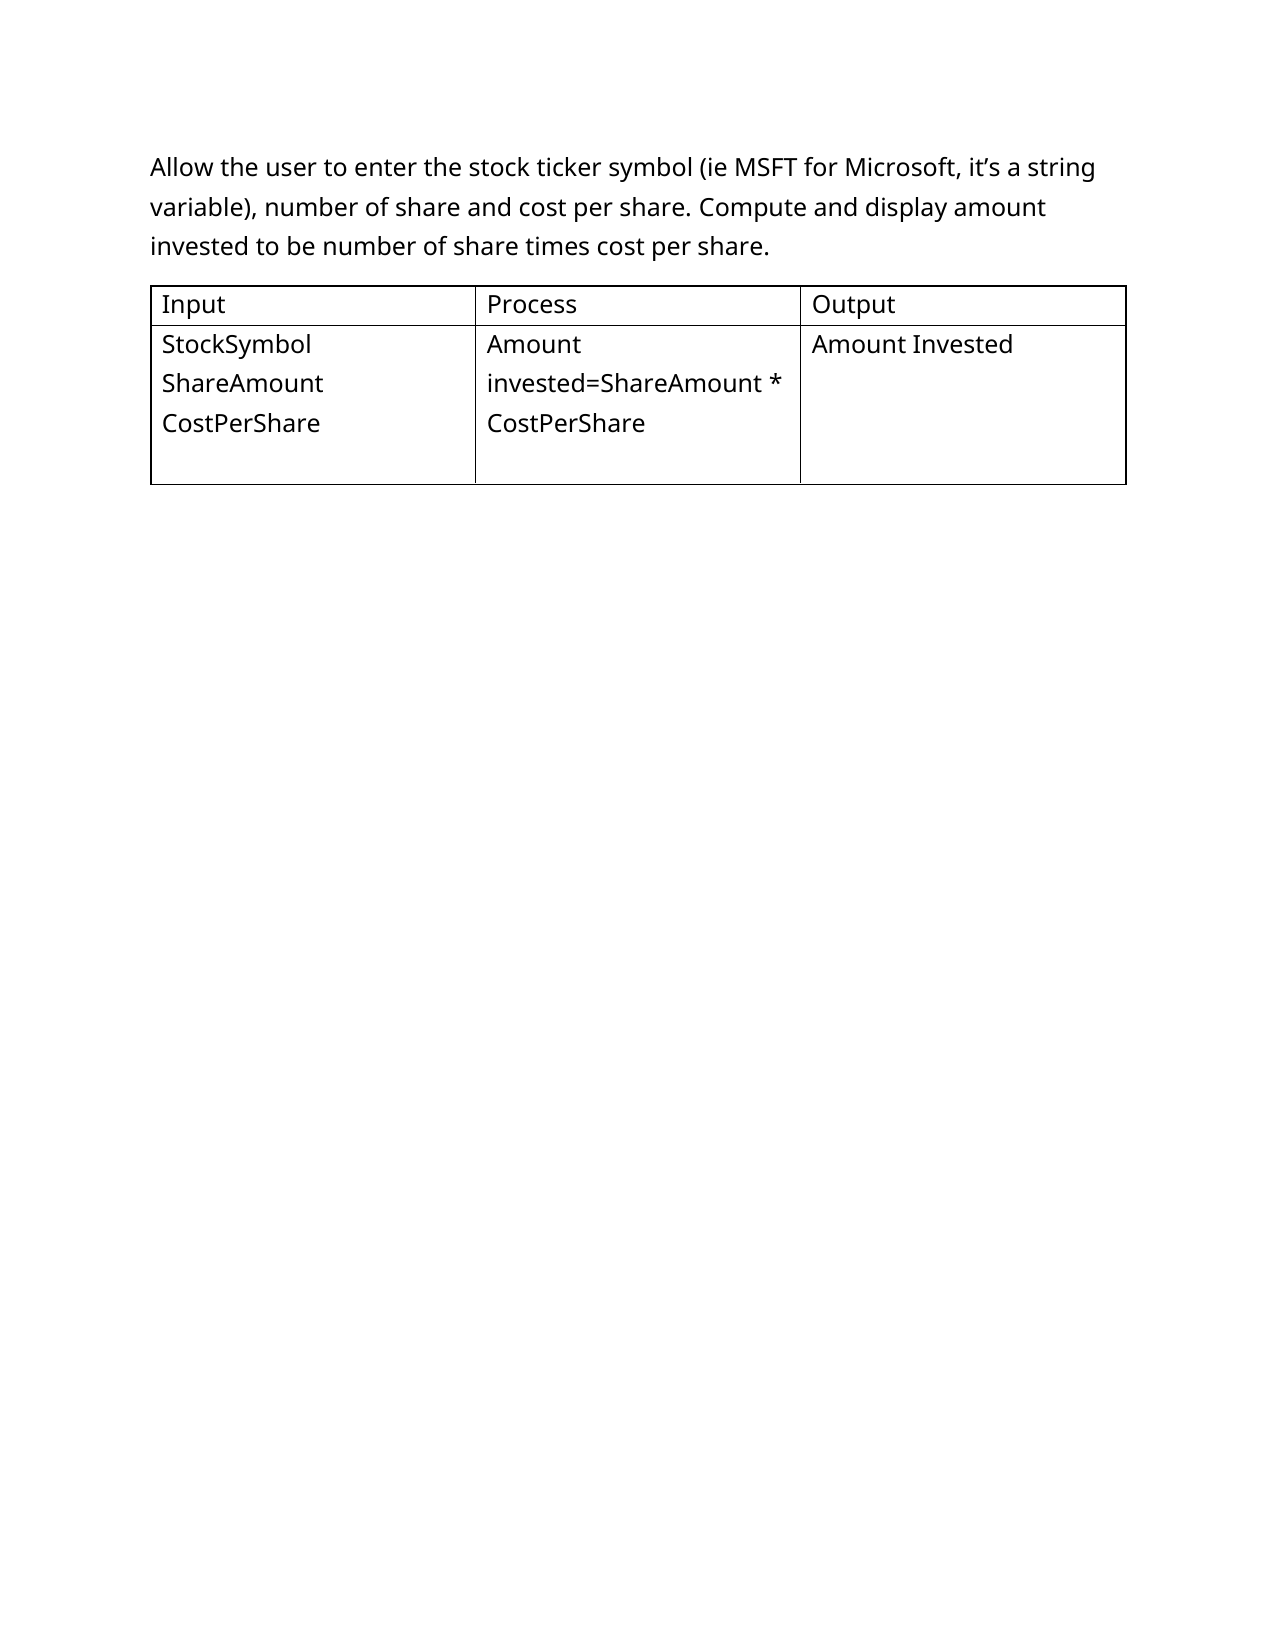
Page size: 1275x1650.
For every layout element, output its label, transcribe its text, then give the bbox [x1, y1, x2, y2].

table_header Input [152, 287, 475, 325]
table_cell Amount invested=ShareAmount * CostPerShare [476, 326, 800, 483]
text Allow the user to enter the stock ticker symbol (ie MSFT for Microsoft, it’s a string variable), number of share and cost per share. Compute and display amount invested to be number of share times cost per share. [150, 150, 1125, 263]
table_cell Amount Invested [801, 326, 1125, 483]
table_header Process [476, 287, 800, 325]
table_cell StockSymbol ShareAmount CostPerShare [152, 326, 475, 483]
table_header Output [801, 287, 1125, 325]
